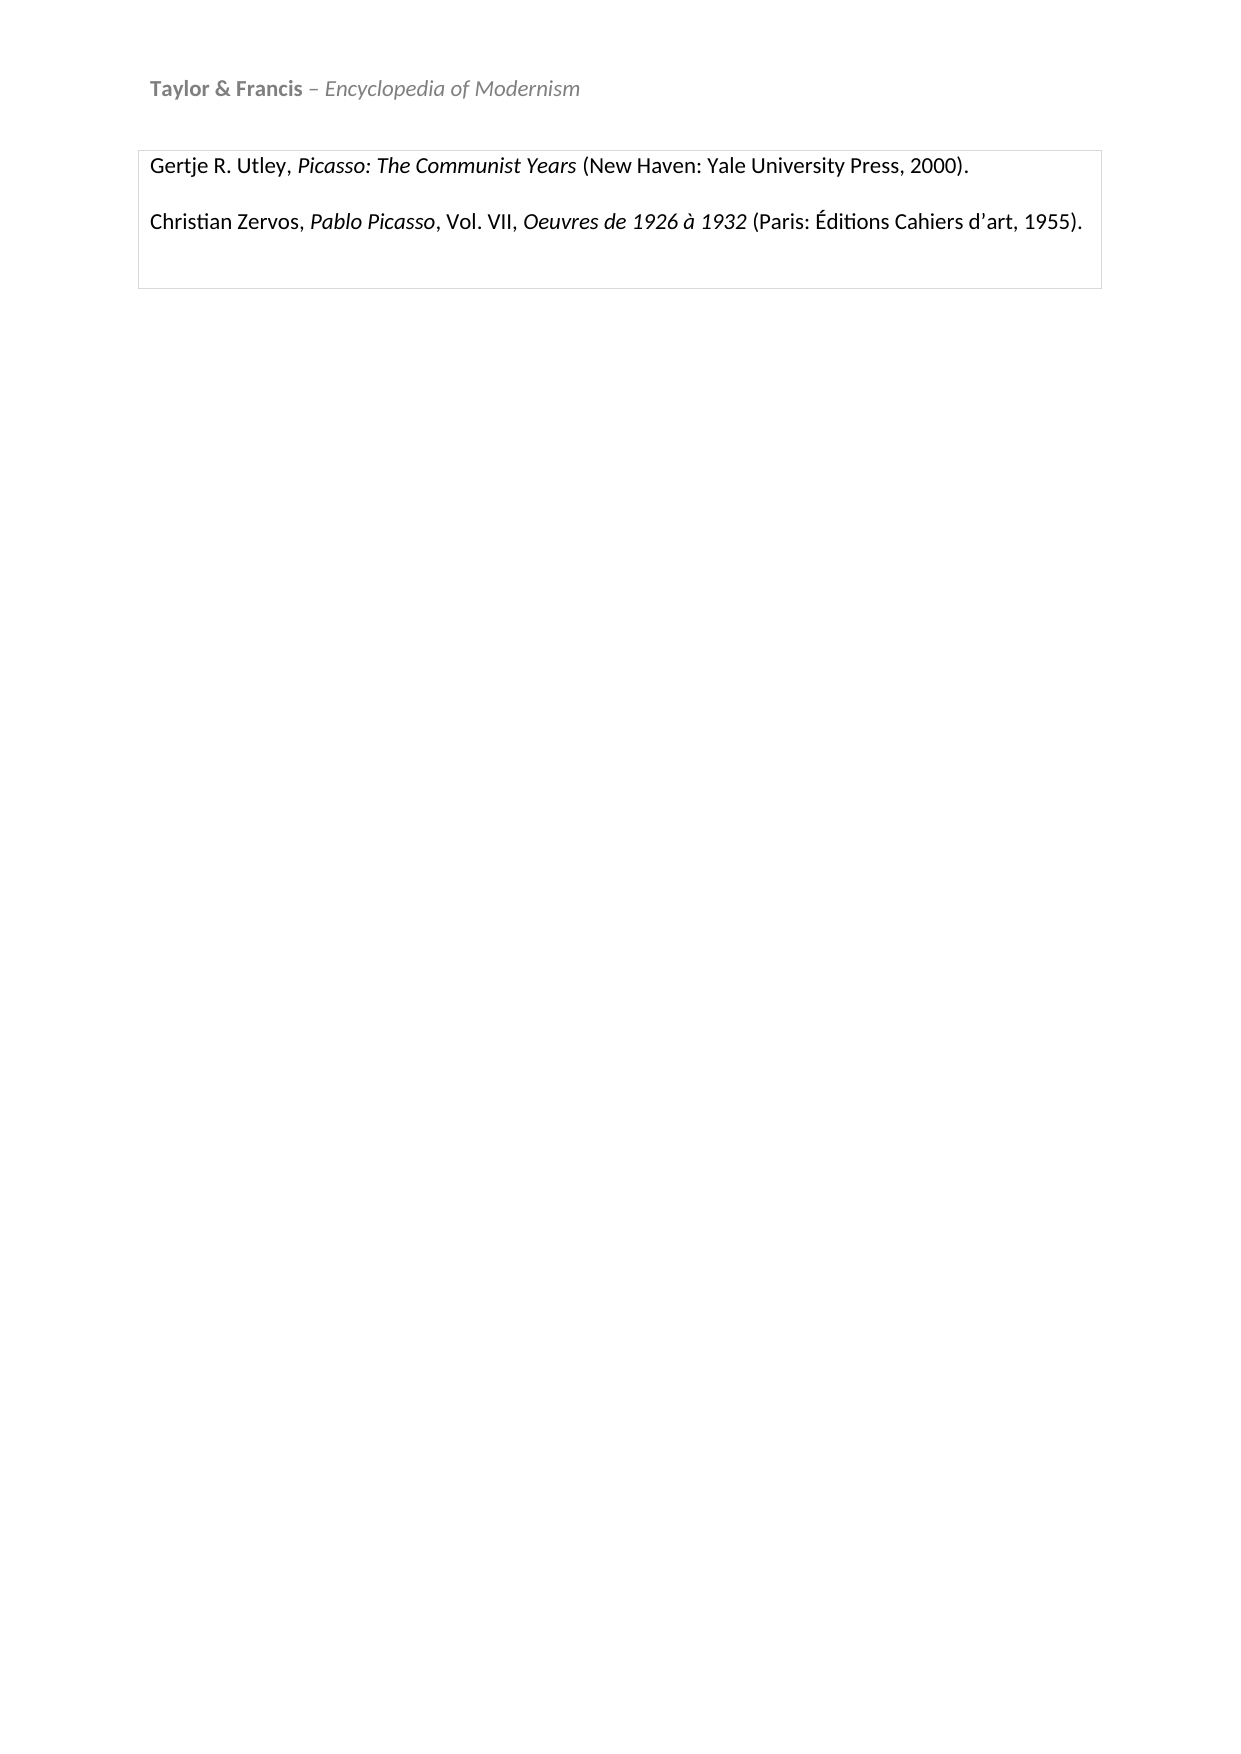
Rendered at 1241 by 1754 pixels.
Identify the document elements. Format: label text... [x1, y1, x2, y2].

table_cell Further reading: [139, 151, 1101, 288]
